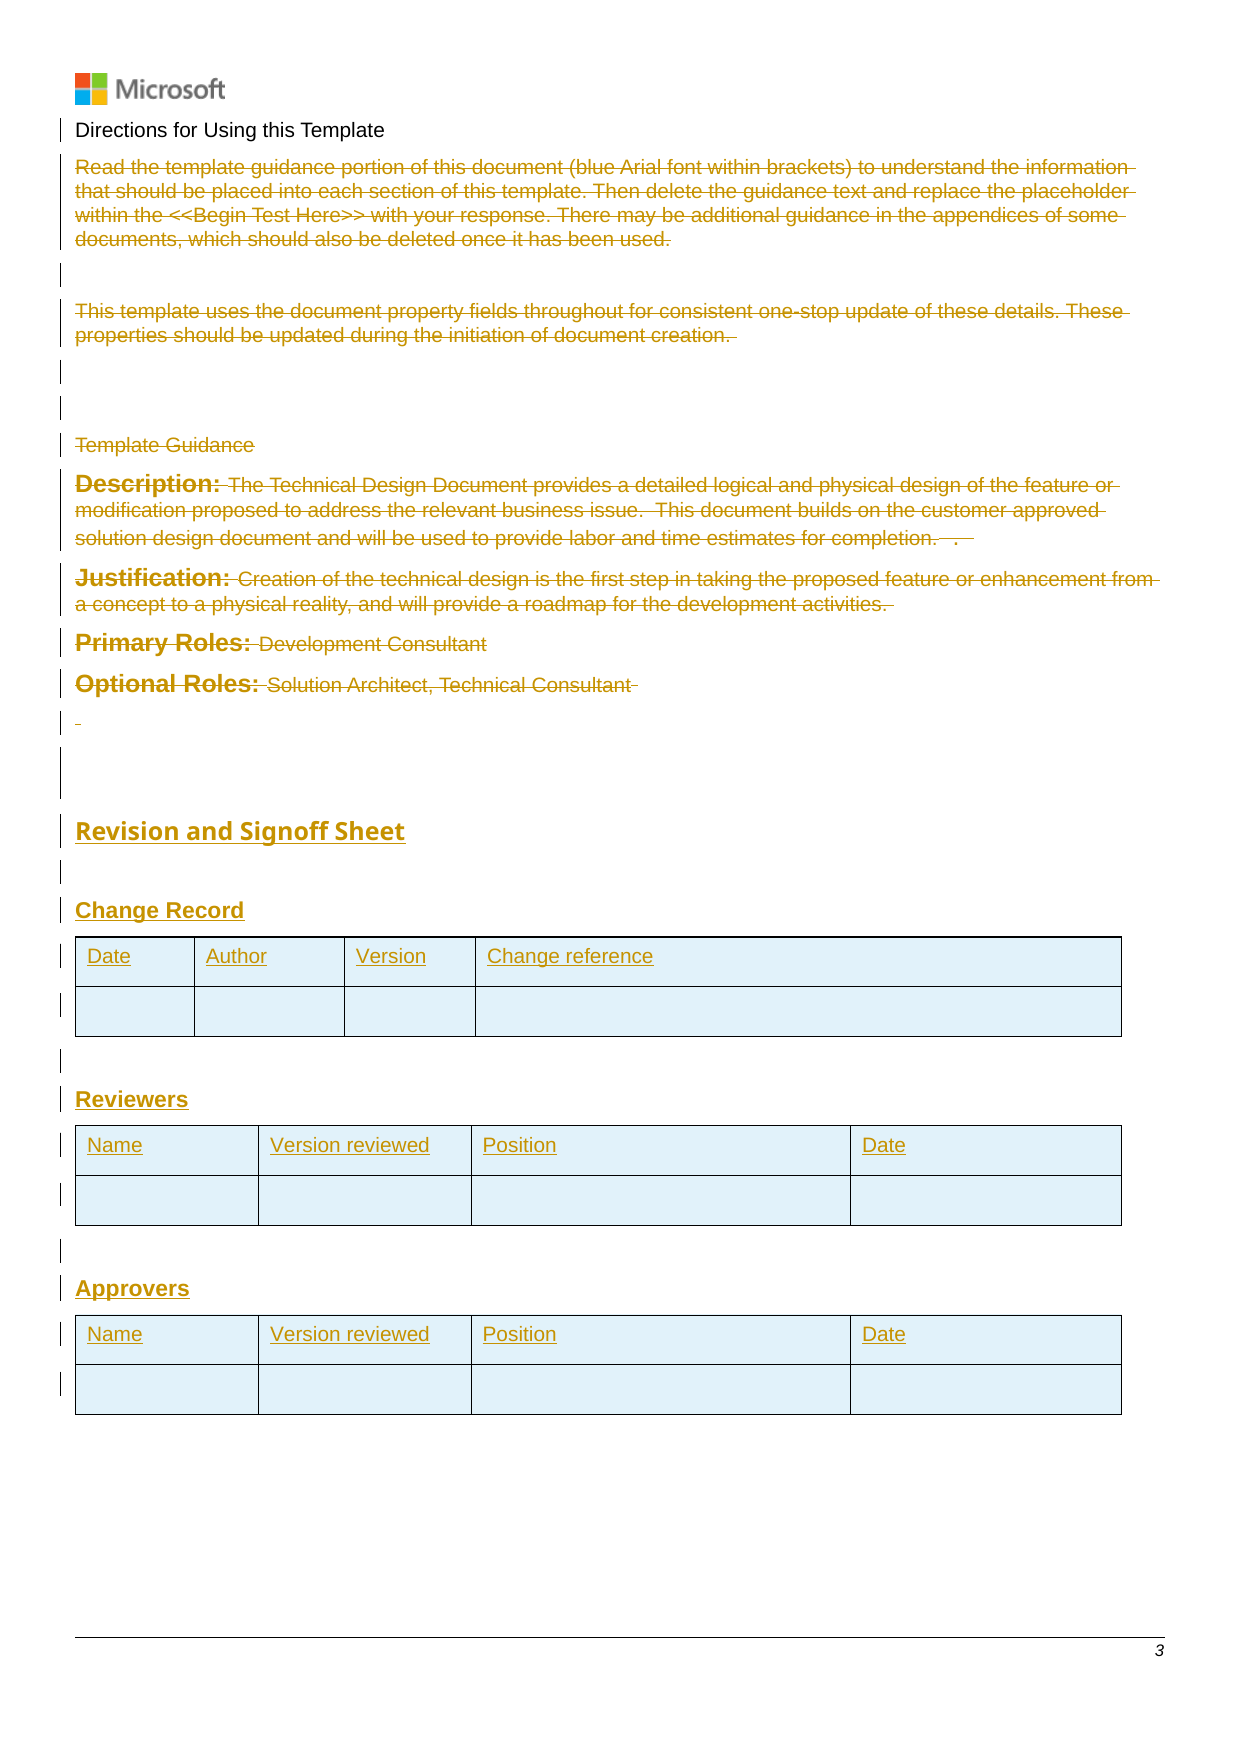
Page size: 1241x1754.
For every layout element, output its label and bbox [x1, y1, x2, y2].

picture [75, 73, 226, 106]
